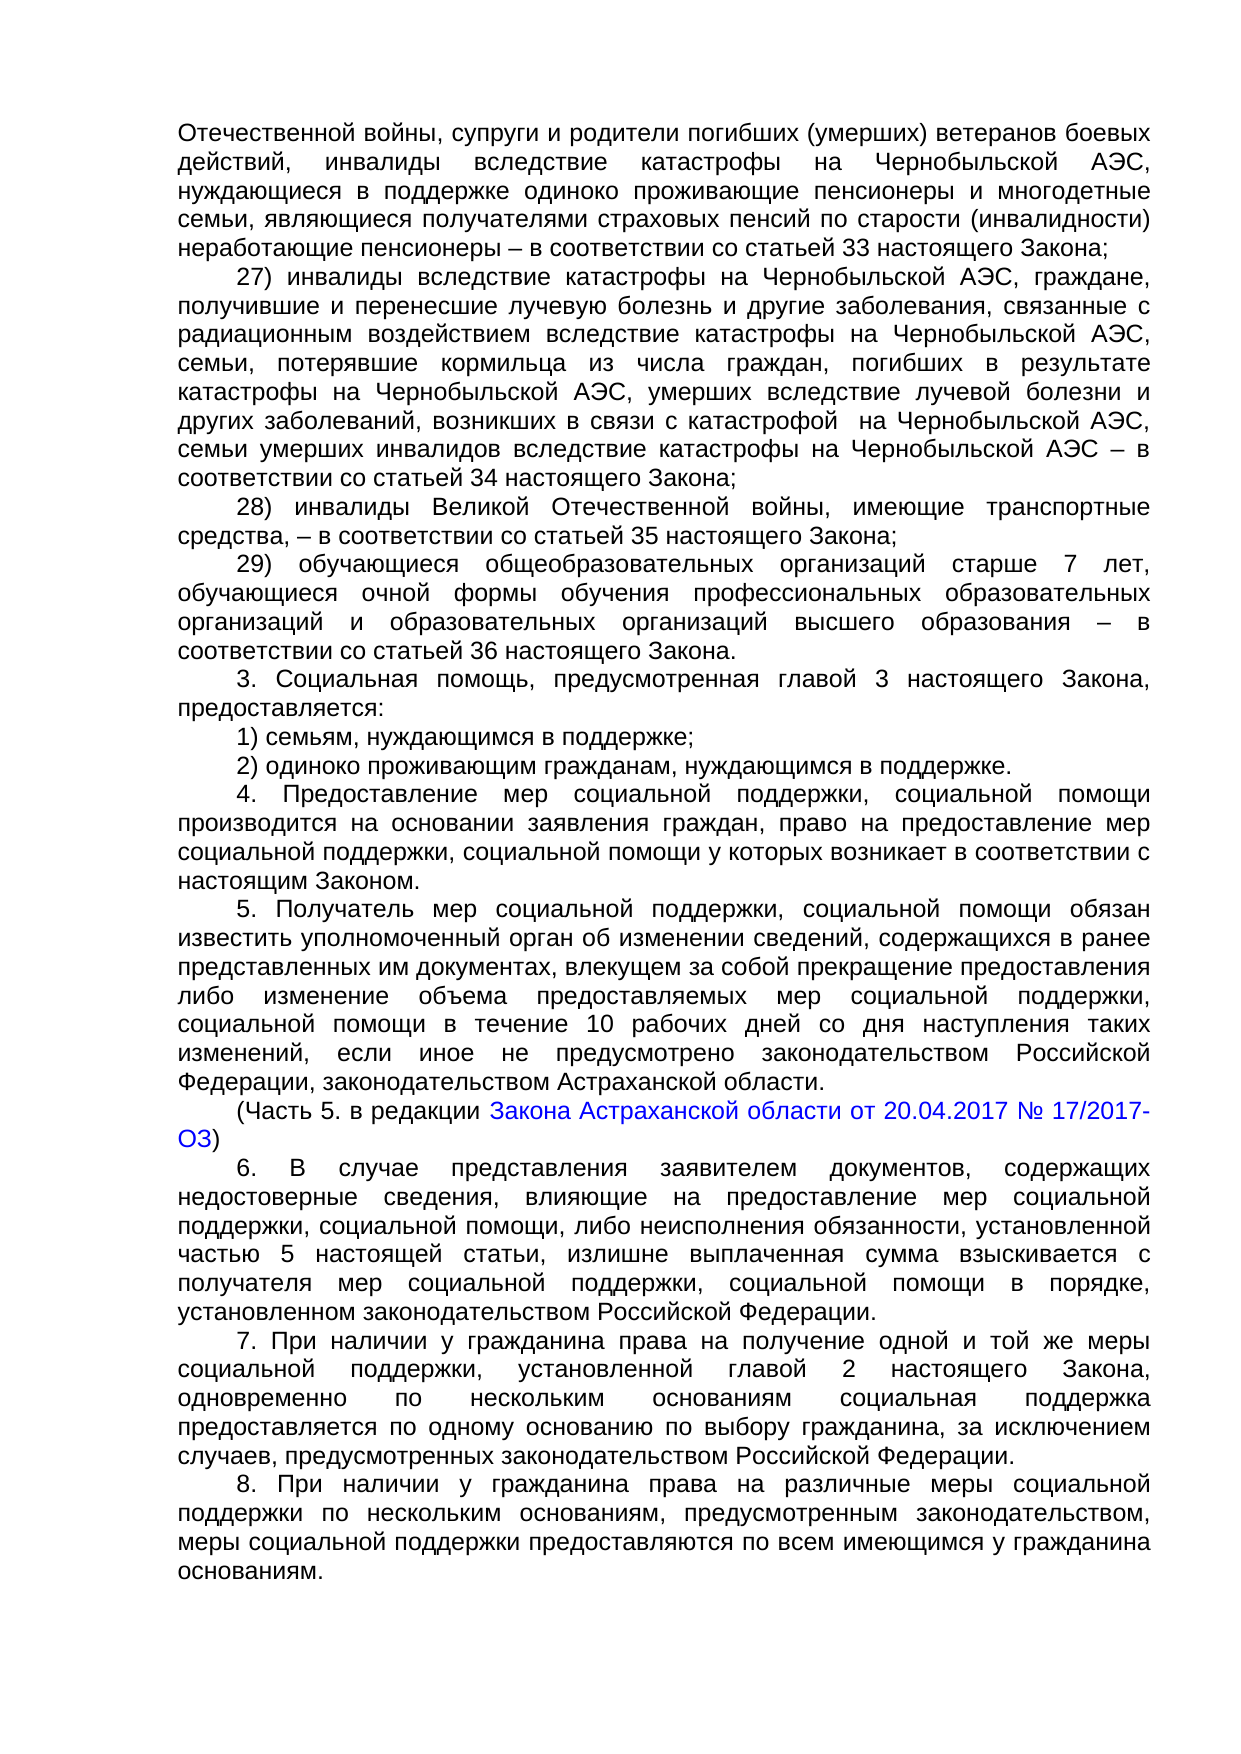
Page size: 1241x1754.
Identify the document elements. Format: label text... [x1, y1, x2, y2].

text 8. При наличии у гражданина права на различные меры социальной поддержки по нескольким основаниям, предусмотренным законодательством, меры социальной поддержки предоставляются по всем имеющимся у гражданина основаниям. [177, 1469, 1152, 1584]
text 3. Социальная помощь, предусмотренная главой 3 настоящего Закона, предоставляется: [177, 664, 1152, 722]
text 1) семьям, нуждающимся в поддержке; [177, 722, 1152, 751]
text 28) инвалиды Великой Отечественной войны, имеющие транспортные средства, – в соответствии со статьей 35 настоящего Закона; [177, 492, 1152, 549]
text 4. Предоставление мер социальной поддержки, социальной помощи производится на основании заявления граждан, право на предоставление мер социальной поддержки, социальной помощи у которых возникает в соответствии с настоящим Законом. [177, 779, 1152, 894]
text 6. В случае представления заявителем документов, содержащих недостоверные сведения, влияющие на предоставление мер социальной поддержки, социальной помощи, либо неисполнения обязанности, установленной частью 5 настоящей статьи, излишне выплаченная сумма взыскивается с получателя мер социальной поддержки, социальной помощи в порядке, установленном законодательством Российской Федерации. [177, 1153, 1152, 1326]
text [177, 118, 1152, 262]
text (Часть 5. в редакции Закона Астраханской области от 20.04.2017 № 17/2017-ОЗ) [177, 1096, 1152, 1153]
text 2) одиноко проживающим гражданам, нуждающимся в поддержке. [177, 751, 1152, 779]
text 29) обучающиеся общеобразовательных организаций старше 7 лет, обучающиеся очной формы обучения профессиональных образовательных организаций и образовательных организаций высшего образования – в соответствии со статьей 36 настоящего Закона. [177, 549, 1152, 664]
text 7. При наличии у гражданина права на получение одной и той же меры социальной поддержки, установленной главой 2 настоящего Закона, одновременно по нескольким основаниям социальная поддержка предоставляется по одному основанию по выбору гражданина, за исключением случаев, предусмотренных законодательством Российской Федерации. [177, 1326, 1152, 1469]
text 27) инвалиды вследствие катастрофы на Чернобыльской АЭС, граждане, получившие и перенесшие лучевую болезнь и другие заболевания, связанные с радиационным воздействием вследствие катастрофы на Чернобыльской АЭС, семьи, потерявшие кормильца из числа граждан, погибших в результате катастрофы на Чернобыльской АЭС, умерших вследствие лучевой болезни и других заболеваний, возникших в связи с катастрофой на Чернобыльской АЭС, семьи умерших инвалидов вследствие катастрофы на Чернобыльской АЭС – в соответствии со статьей 34 настоящего Закона; [177, 262, 1152, 492]
text 5. Получатель мер социальной поддержки, социальной помощи обязан известить уполномоченный орган об изменении сведений, содержащихся в ранее представленных им документах, влекущем за собой прекращение предоставления либо изменение объема предоставляемых мер социальной поддержки, социальной помощи в течение 10 рабочих дней со дня наступления таких изменений, если иное не предусмотрено законодательством Российской Федерации, законодательством Астраханской области. [177, 894, 1152, 1096]
